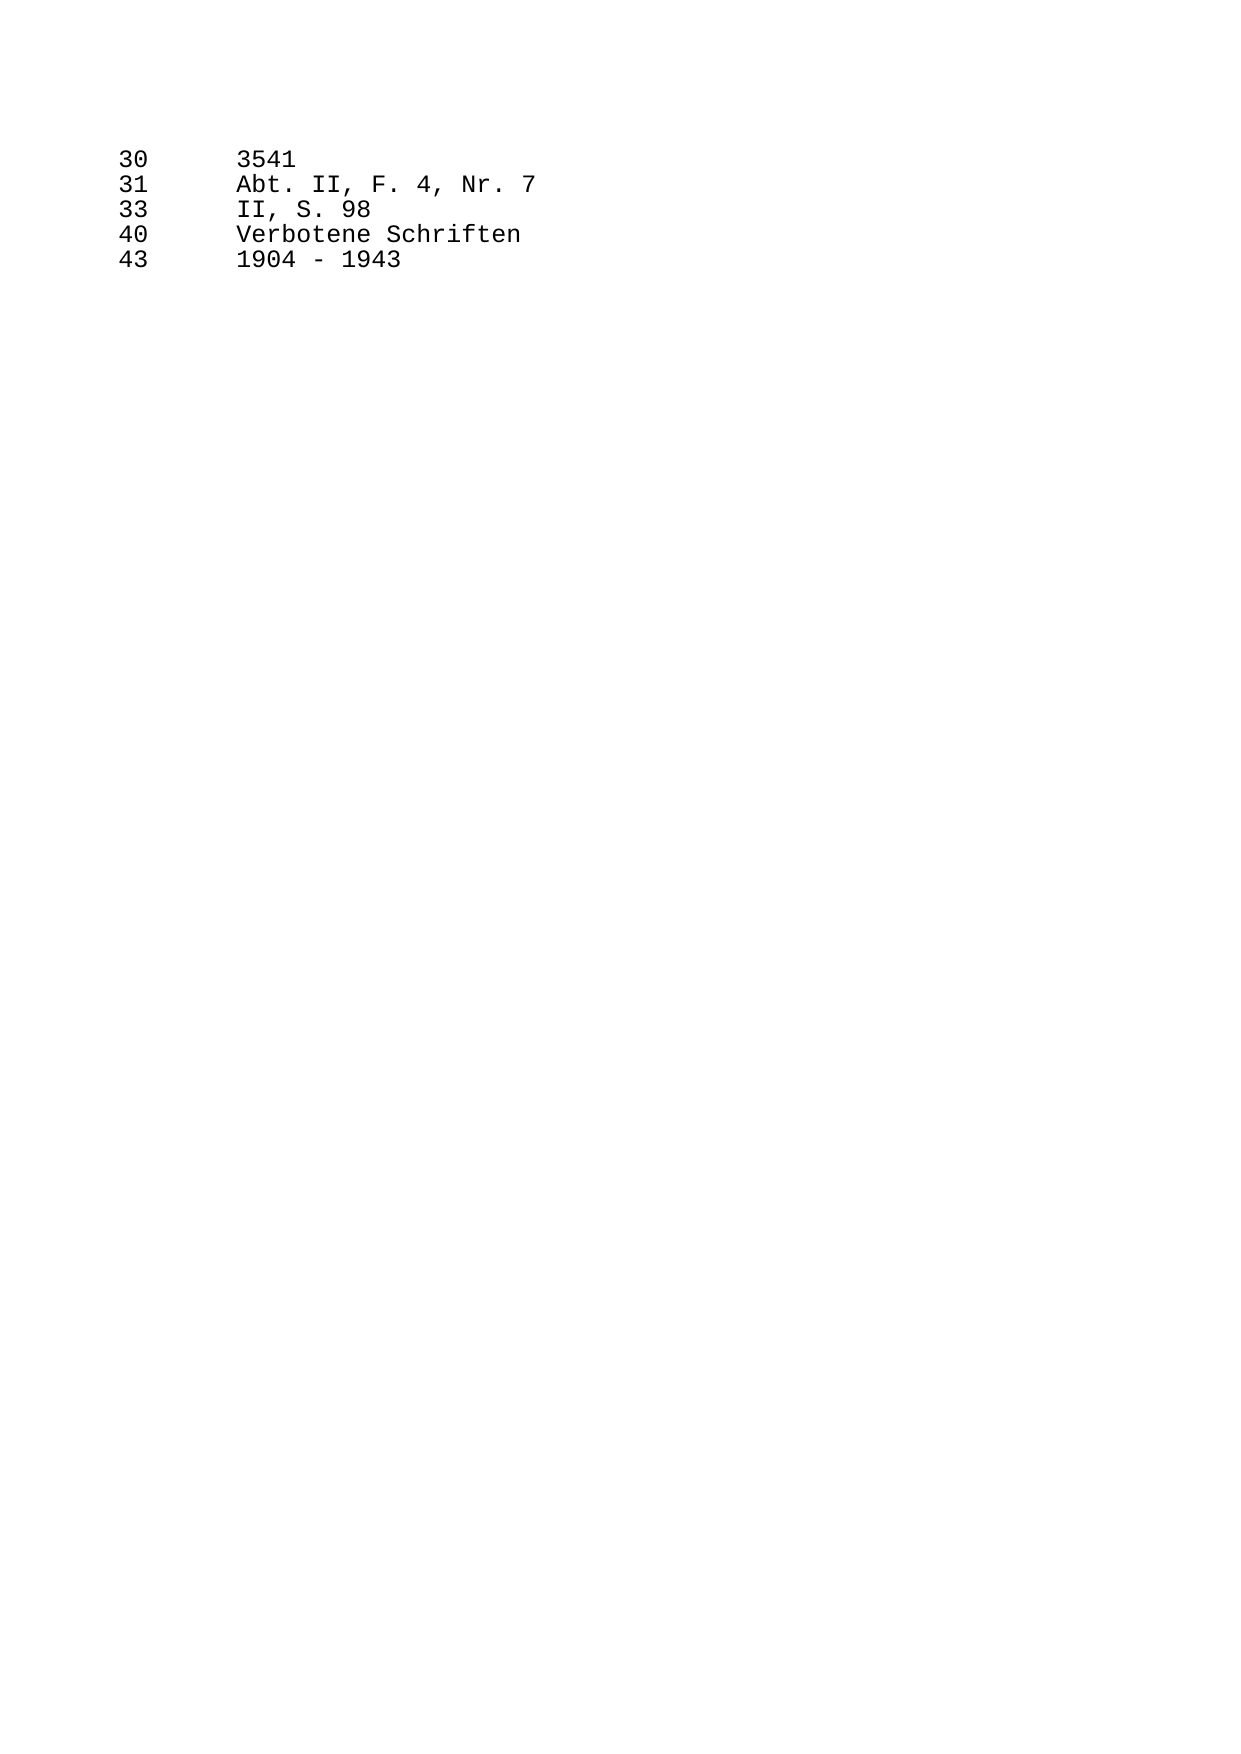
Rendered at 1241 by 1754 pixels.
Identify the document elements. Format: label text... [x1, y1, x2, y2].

text 40 s[2{Verbotene} 1{Schriften}]s [118, 223, 1122, 248]
text 43 1904 - 1943 [118, 248, 1122, 273]
text 33 II, S. 98 [118, 198, 1122, 223]
text 31 Abt. II, F. 4, Nr. 7 [118, 173, 1122, 198]
text 30 3541 [118, 148, 1122, 173]
